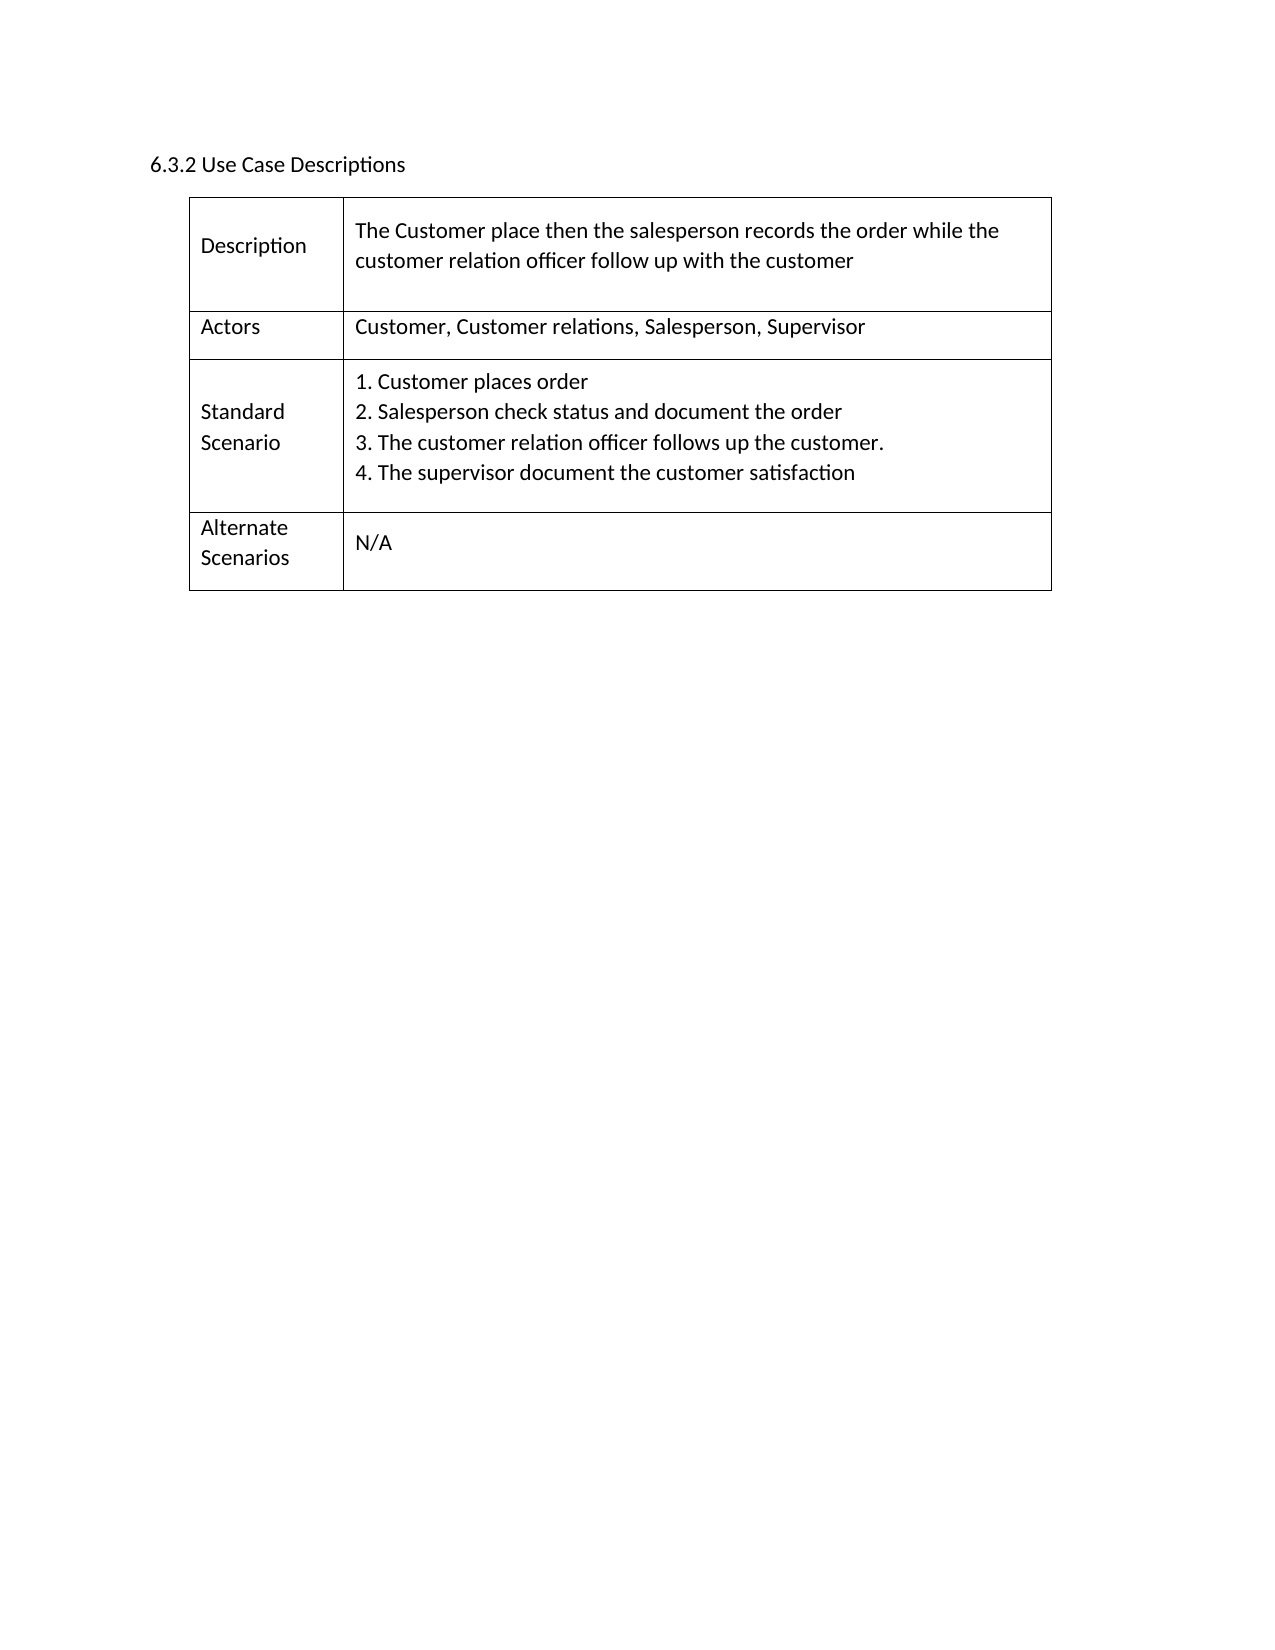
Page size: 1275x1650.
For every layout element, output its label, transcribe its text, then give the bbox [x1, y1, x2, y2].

text 6.3.2 Use Case Descriptions [150, 150, 1125, 178]
table_cell Actors [190, 312, 343, 359]
table_cell Alternate Scenarios [190, 513, 343, 590]
table_cell 1. Customer places order 2. Salesperson check status and document the order 3. The customer relation officer follows up the customer. 4. The supervisor document the customer satisfaction [344, 360, 1051, 512]
table_cell Customer, Customer relations, Salesperson, Supervisor [344, 312, 1051, 359]
table_cell Standard Scenario [190, 360, 343, 512]
table_cell N/A [344, 513, 1051, 590]
table_header The Customer place then the salesperson records the order while the customer relation officer follow up with the customer [344, 198, 1051, 311]
table_header Description [190, 198, 343, 311]
